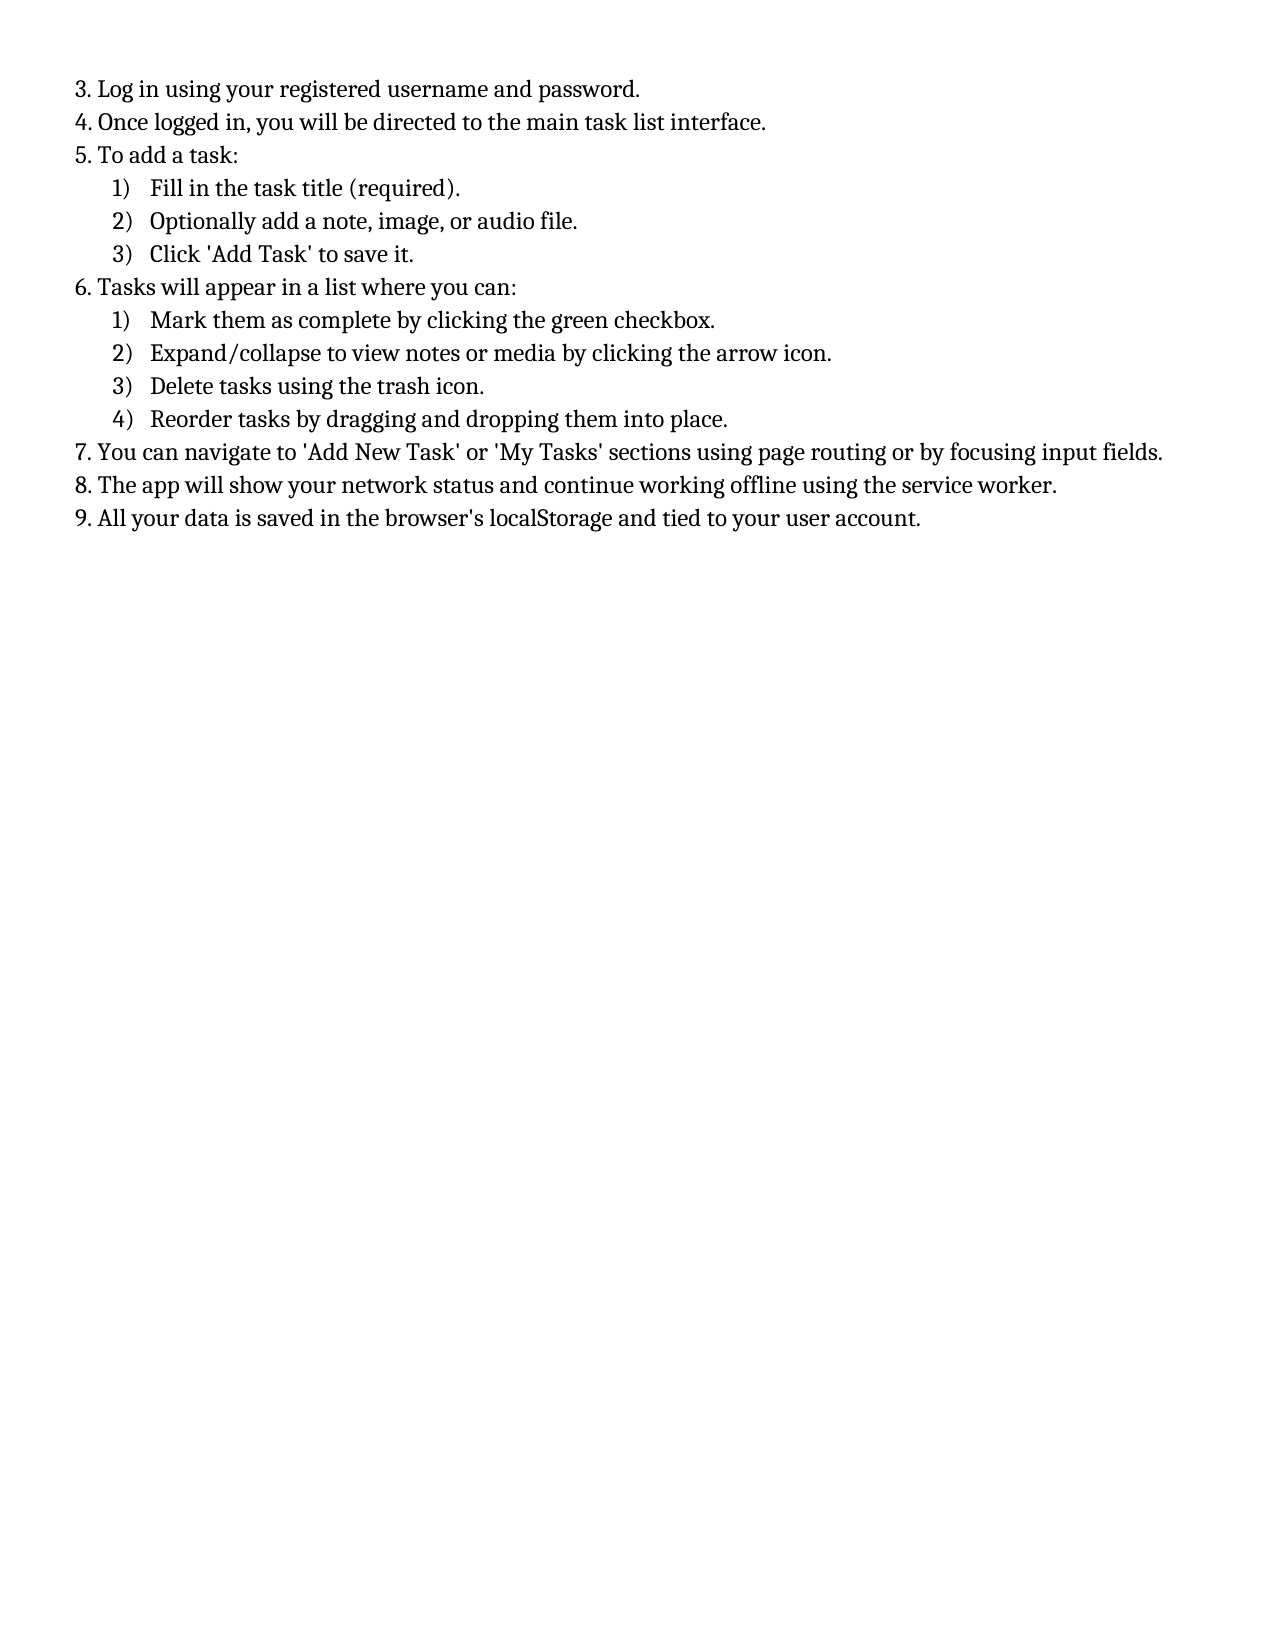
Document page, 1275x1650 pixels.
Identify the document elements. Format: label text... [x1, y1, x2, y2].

list Reorder tasks by dragging and dropping them into place. [112, 405, 1200, 434]
list Mark them as complete by clicking the green checkbox. [112, 306, 1200, 335]
list Delete tasks using the trash icon. [112, 372, 1200, 401]
text 9. All your data is saved in the browser's localStorage and tied to your user account. [75, 504, 1200, 533]
text 6. Tasks will appear in a list where you can: [75, 273, 1200, 302]
text 7. You can navigate to 'Add New Task' or 'My Tasks' sections using page routing or by focusing input fields. [75, 438, 1200, 467]
text 8. The app will show your network status and continue working offline using the service worker. [75, 471, 1200, 500]
text 4. Once logged in, you will be directed to the main task list interface. [75, 108, 1200, 137]
list Fill in the task title (required). [112, 174, 1200, 203]
list Click 'Add Task' to save it. [112, 240, 1200, 269]
list Expand/collapse to view notes or media by clicking the arrow icon. [112, 339, 1200, 368]
text 5. To add a task: [75, 141, 1200, 170]
text 3. Log in using your registered username and password. [75, 75, 1200, 104]
list Optionally add a note, image, or audio file. [112, 207, 1200, 236]
